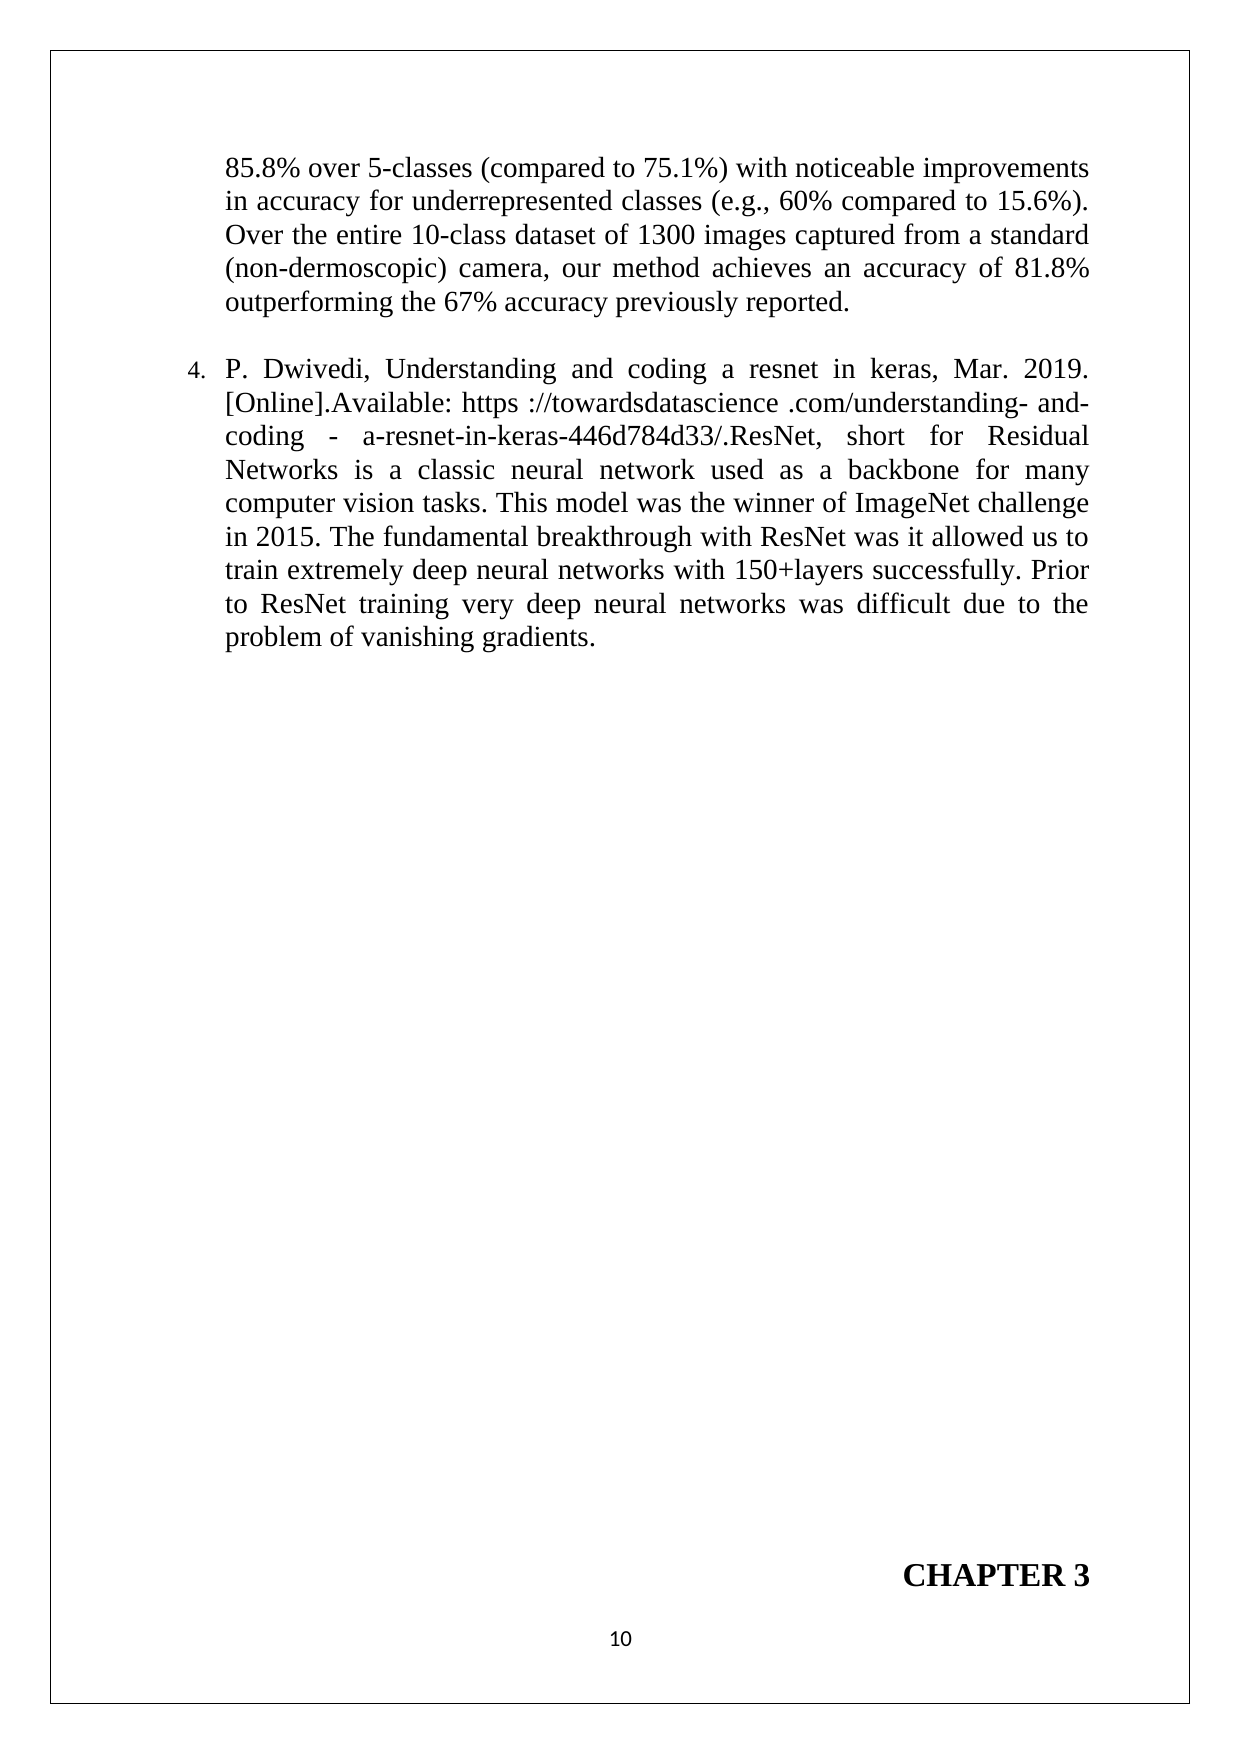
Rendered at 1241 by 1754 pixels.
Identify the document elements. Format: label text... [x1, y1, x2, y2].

text CHAPTER 3 [150, 1555, 1090, 1593]
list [187, 150, 1090, 318]
list P. Dwivedi, Understanding and coding a resnet in keras, Mar. 2019. [Online].Available: https ://towardsdatascience .com/understanding- and- coding - a-resnet-in-keras-446d784d33/.ResNet, short for Residual Networks is a classic neural network used as a backbone for many computer vision tasks. This model was the winner of ImageNet challenge in 2015. The fundamental breakthrough with ResNet was it allowed us to train extremely deep neural networks with 150+layers successfully. Prior to ResNet training very deep neural networks was difficult due to the problem of vanishing gradients. [187, 351, 1090, 653]
